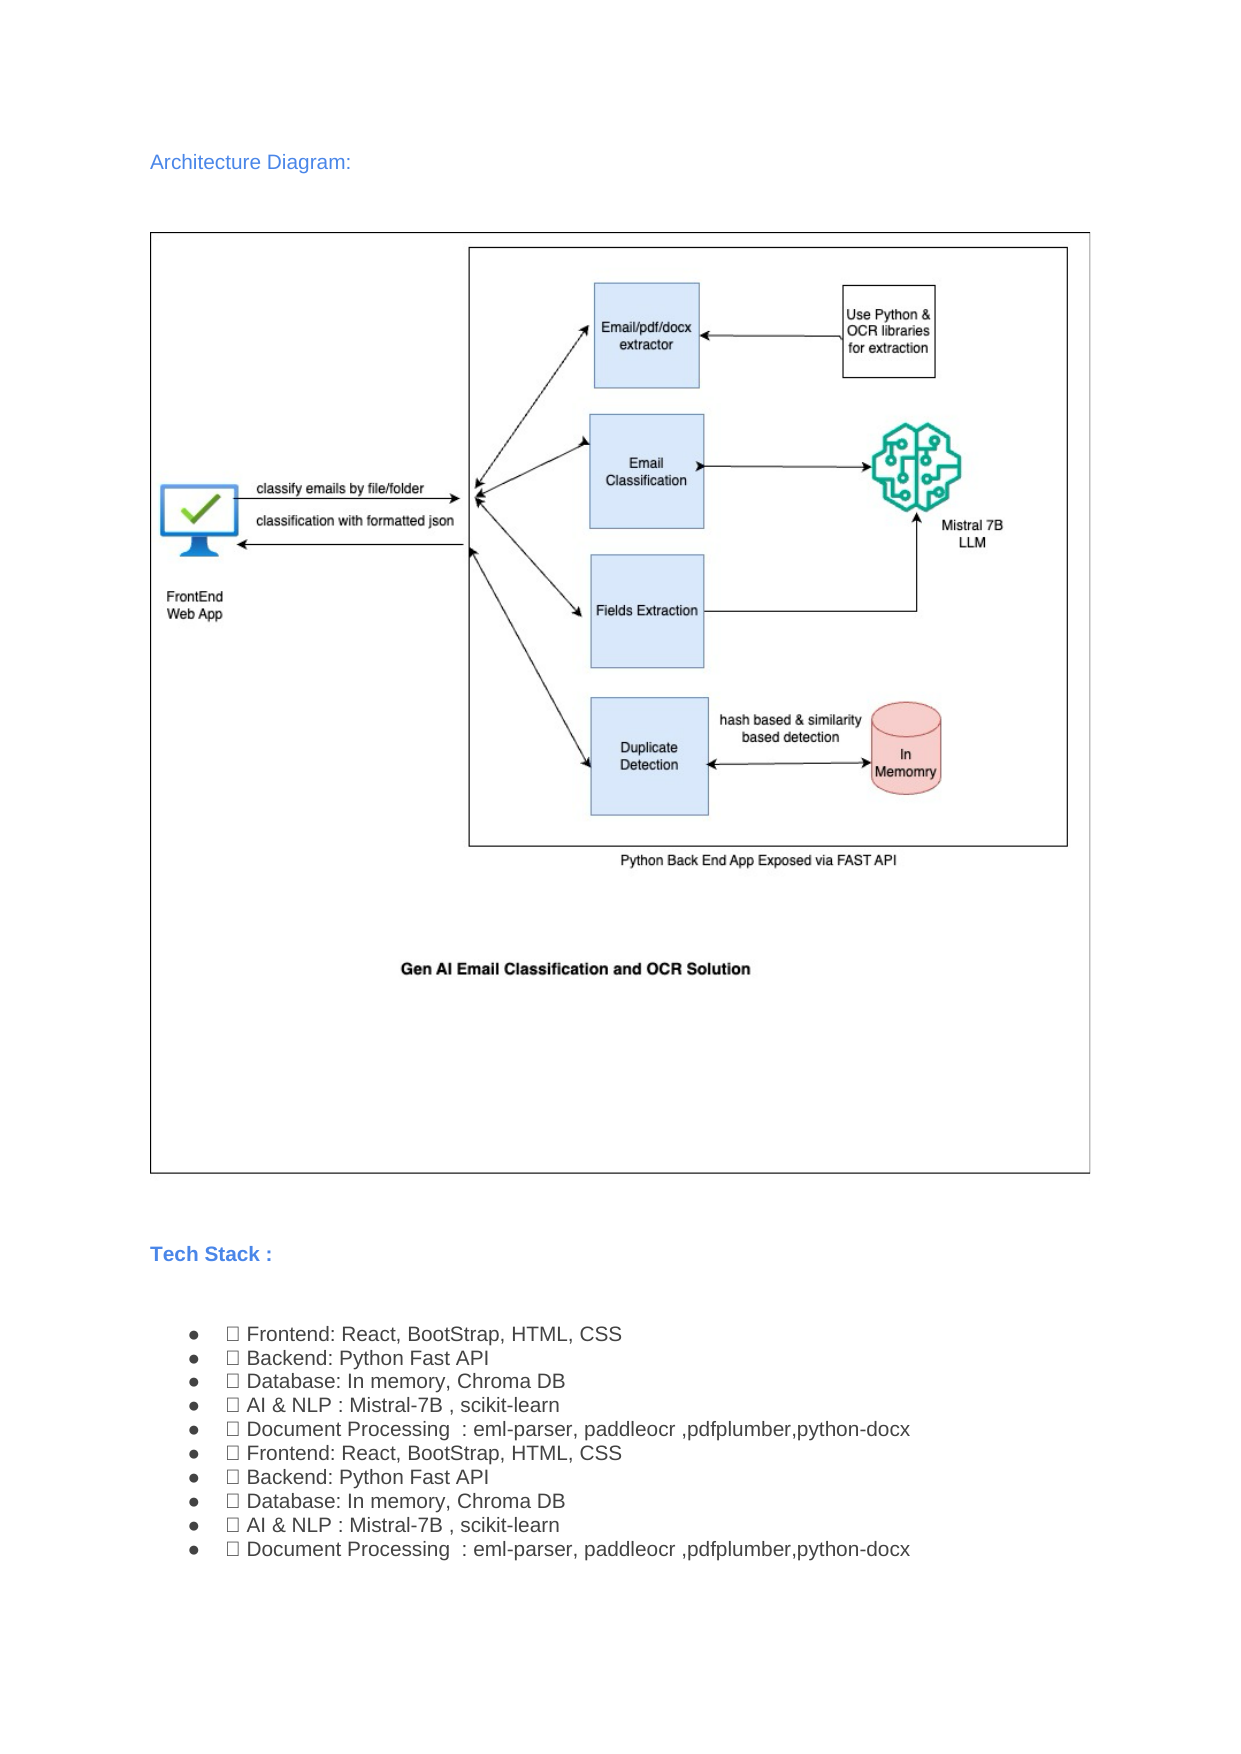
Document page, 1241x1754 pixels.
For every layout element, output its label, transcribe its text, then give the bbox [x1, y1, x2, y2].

text Architecture Diagram: [150, 150, 1090, 174]
text Tech Stack : [150, 1241, 1090, 1265]
list 🔹 AI & NLP : Mistral-7B , scikit-learn [187, 1513, 1090, 1537]
list 🔹 AI & NLP : Mistral-7B , scikit-learn [187, 1393, 1090, 1417]
list 🔹 Backend: Python Fast API [187, 1465, 1090, 1489]
picture [150, 232, 1091, 1183]
list 🔹 Frontend: React, BootStrap, HTML, CSS [187, 1321, 1090, 1345]
list 🔹 Frontend: React, BootStrap, HTML, CSS [187, 1441, 1090, 1465]
list 🔹 Database: In memory, Chroma DB [187, 1369, 1090, 1393]
list 🔹 Document Processing : eml-parser, paddleocr ,pdfplumber,python-docx [187, 1537, 1090, 1561]
list 🔹 Backend: Python Fast API [187, 1345, 1090, 1369]
list 🔹 Database: In memory, Chroma DB [187, 1489, 1090, 1513]
list 🔹 Document Processing : eml-parser, paddleocr ,pdfplumber,python-docx [187, 1417, 1090, 1441]
